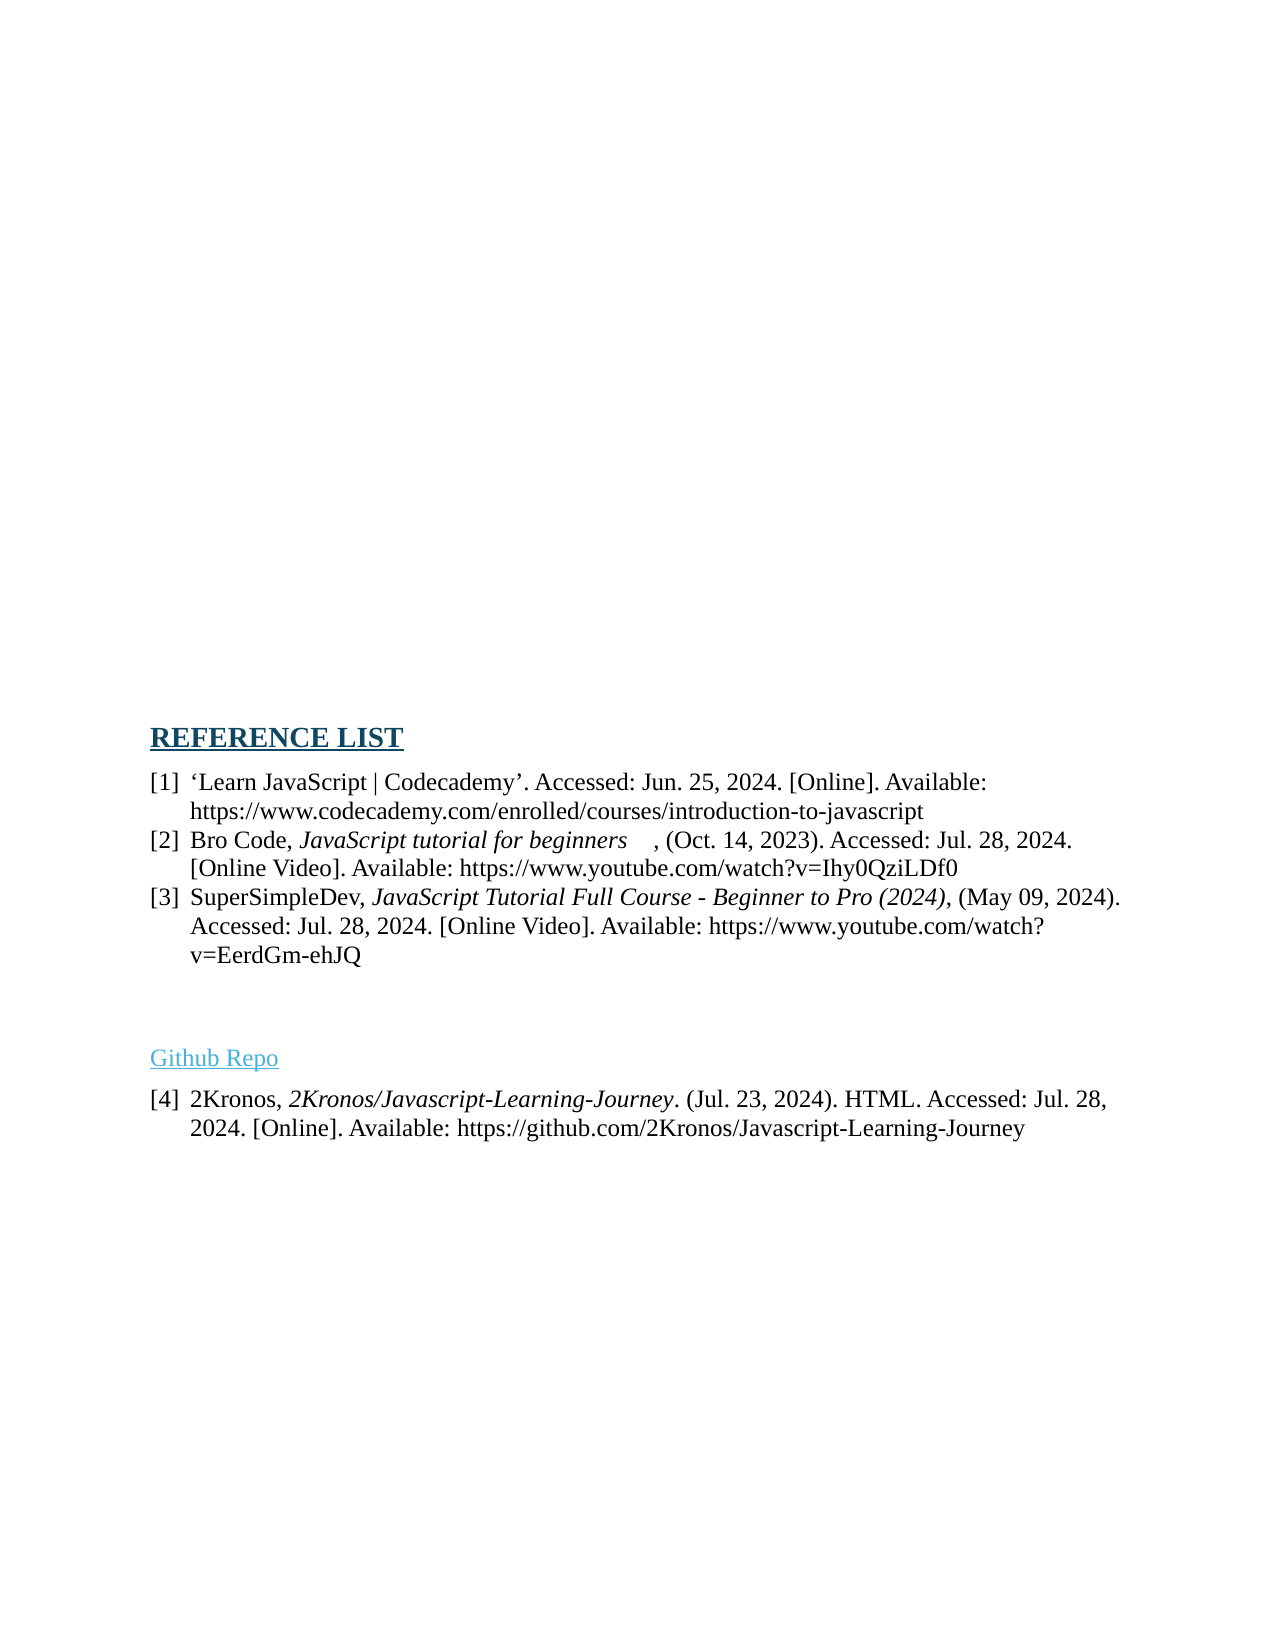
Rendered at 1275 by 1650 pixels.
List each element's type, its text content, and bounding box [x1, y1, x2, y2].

text [2] Bro Code, JavaScript tutorial for beginners 🌐, (Oct. 14, 2023). Accessed: Jul. 28, 2024. [Online Video]. Available: https://www.youtube.com/watch?v=Ihy0QziLDf0 [150, 825, 1125, 882]
subtitle Github Repo [150, 1043, 1125, 1071]
subtitle REFERENCE LIST [150, 720, 1125, 754]
text [1] ‘Learn JavaScript | Codecademy’. Accessed: Jun. 25, 2024. [Online]. Available: https://www.codecademy.com/enrolled/courses/introduction-to-javascript [150, 767, 1125, 825]
text [3] SuperSimpleDev, JavaScript Tutorial Full Course - Beginner to Pro (2024), (May 09, 2024). Accessed: Jul. 28, 2024. [Online Video]. Available: https://www.youtube.com/watch?v=EerdGm-ehJQ [150, 882, 1125, 1026]
text [4] 2Kronos, 2Kronos/Javascript-Learning-Journey. (Jul. 23, 2024). HTML. Accessed: Jul. 28, 2024. [Online]. Available: https://github.com/2Kronos/Javascript-Learning-Journey [150, 1084, 1125, 1142]
